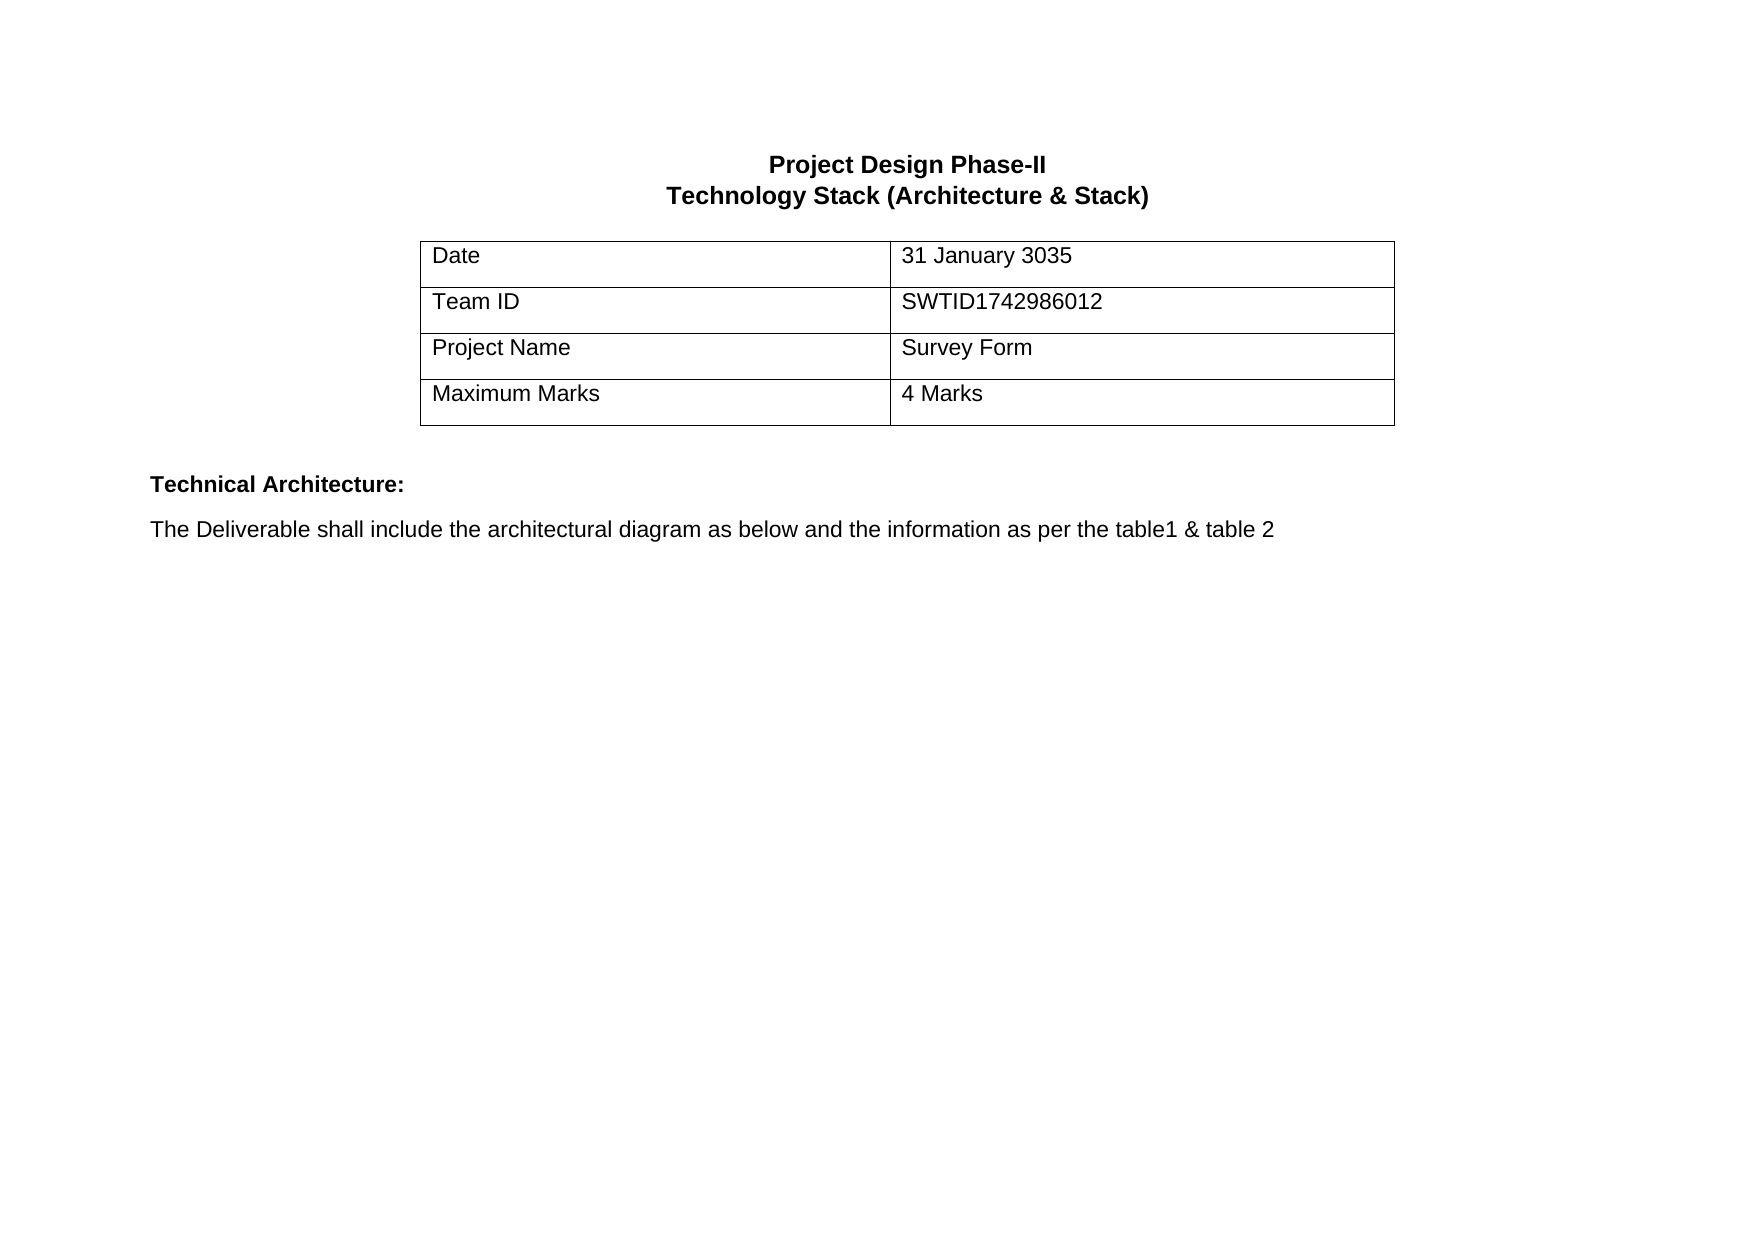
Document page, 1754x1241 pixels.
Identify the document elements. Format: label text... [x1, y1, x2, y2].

text Project Design Phase-II [150, 150, 1665, 179]
table_cell Team ID [421, 288, 890, 333]
table_cell 4 Marks [891, 380, 1394, 425]
table_cell Survey Form [891, 334, 1394, 379]
table_header 31 January 3035 [891, 242, 1394, 287]
text Technical Architecture: [150, 471, 1665, 498]
table_cell Maximum Marks [421, 380, 890, 425]
table_cell SWTID1742986012 [891, 288, 1394, 333]
text Technology Stack (Architecture & Stack) [150, 181, 1665, 210]
table_header Date [421, 242, 890, 287]
text The Deliverable shall include the architectural diagram as below and the information as per the table1 & table 2 [150, 516, 1665, 543]
table_cell Project Name [421, 334, 890, 379]
